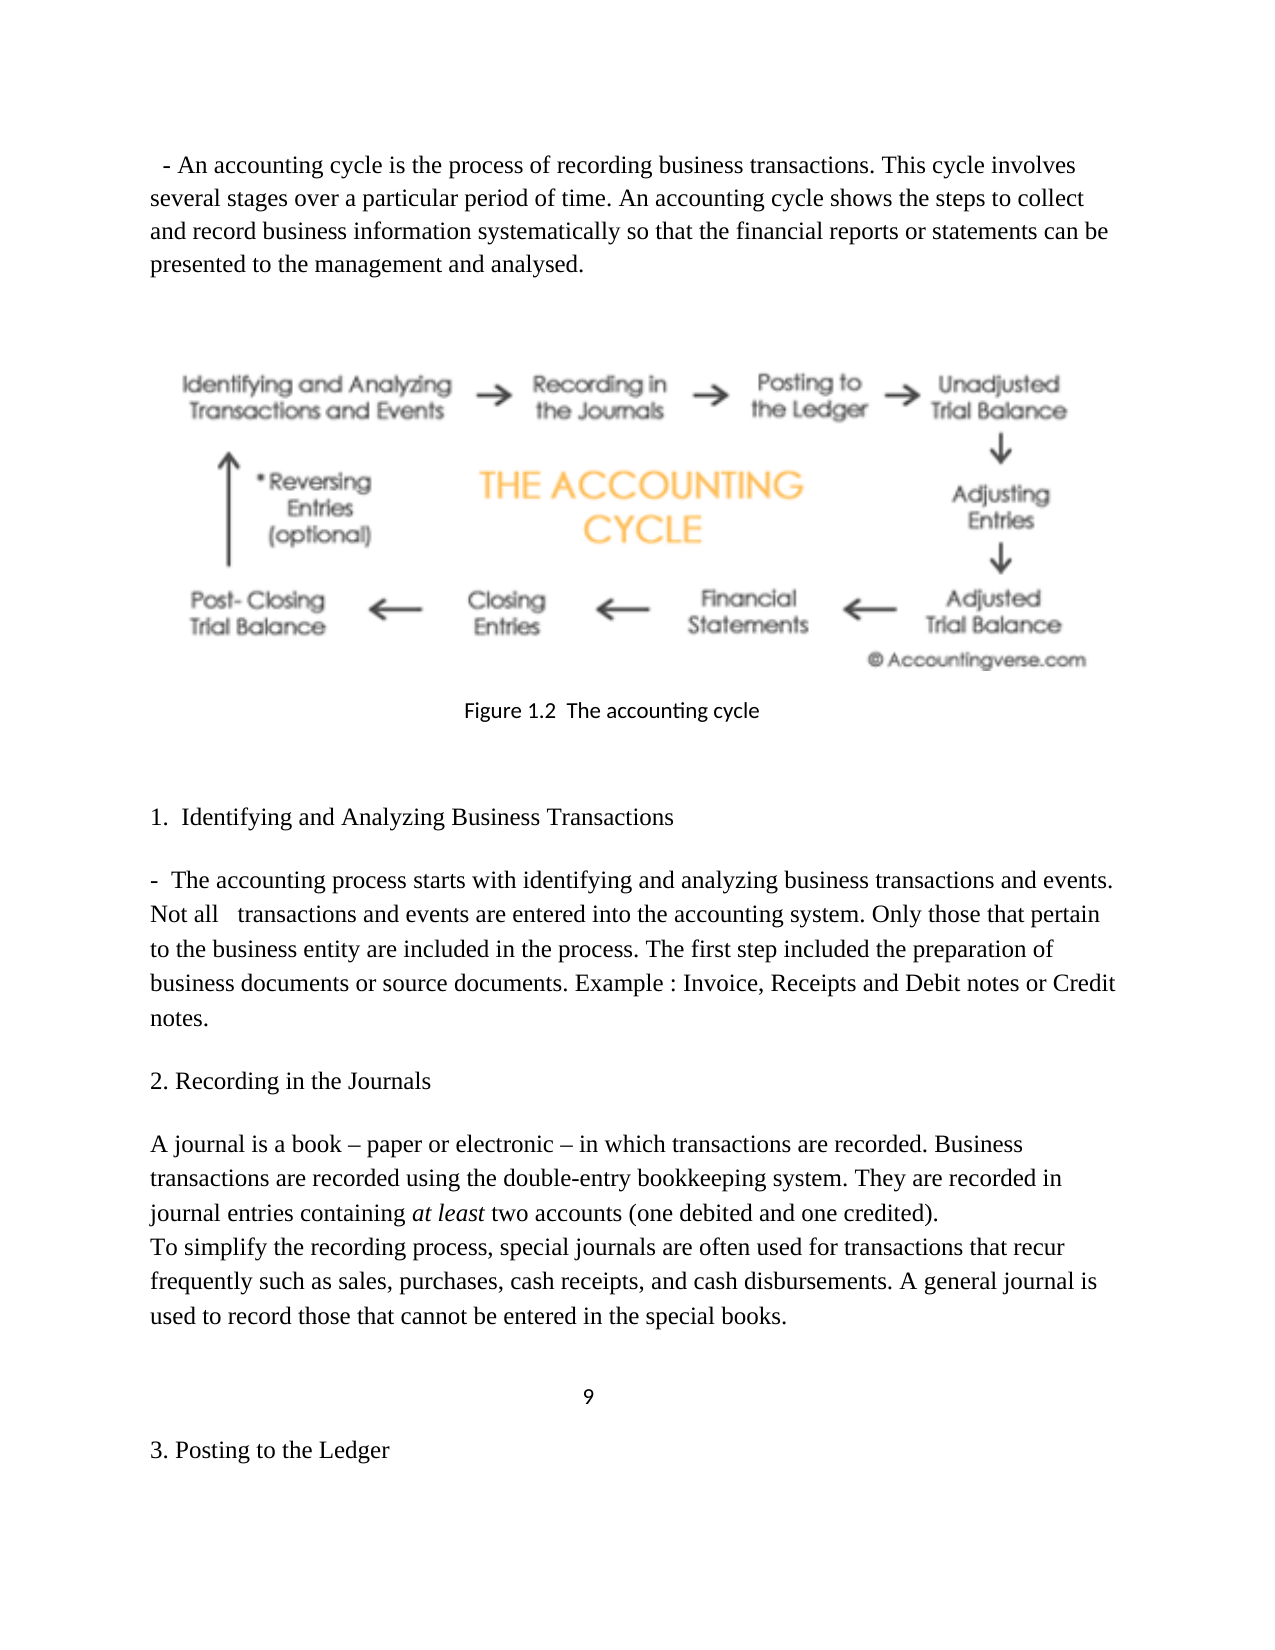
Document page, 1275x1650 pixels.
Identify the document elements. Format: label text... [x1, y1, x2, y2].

text - An accounting cycle is the process of recording business transactions. This cycle involves several stages over a particular period of time. An accounting cycle shows the steps to collect and record business information systematically so that the financial reports or statements can be presented to the management and analysed. [150, 150, 1125, 278]
text Figure 1.2 The accounting cycle [150, 696, 1125, 724]
text To simplify the recording process, special journals are often used for transactions that recur frequently such as sales, purchases, cash receipts, and cash disbursements. A general journal is used to record those that cannot be entered in the special books. [150, 1226, 1125, 1329]
text 3. Posting to the Ledger [150, 1436, 1125, 1464]
text A journal is a book – paper or electronic – in which transactions are recorded. Business transactions are recorded using the double-entry bookkeeping system. They are recorded in journal entries containing at least two accounts (one debited and one credited). [150, 1123, 1125, 1226]
text 9 [150, 1382, 1125, 1411]
text 1. Identifying and Analyzing Business Transactions [150, 802, 1125, 831]
picture [150, 356, 1099, 671]
text - The accounting process starts with identifying and analyzing business transactions and events. Not all transactions and events are entered into the accounting system. Only those that pertain to the business entity are included in the process. The first step included the preparation of business documents or source documents. Example : Invoice, Receipts and Debit notes or Credit notes. [150, 859, 1125, 1031]
text 2. Recording in the Journals [150, 1066, 1125, 1094]
